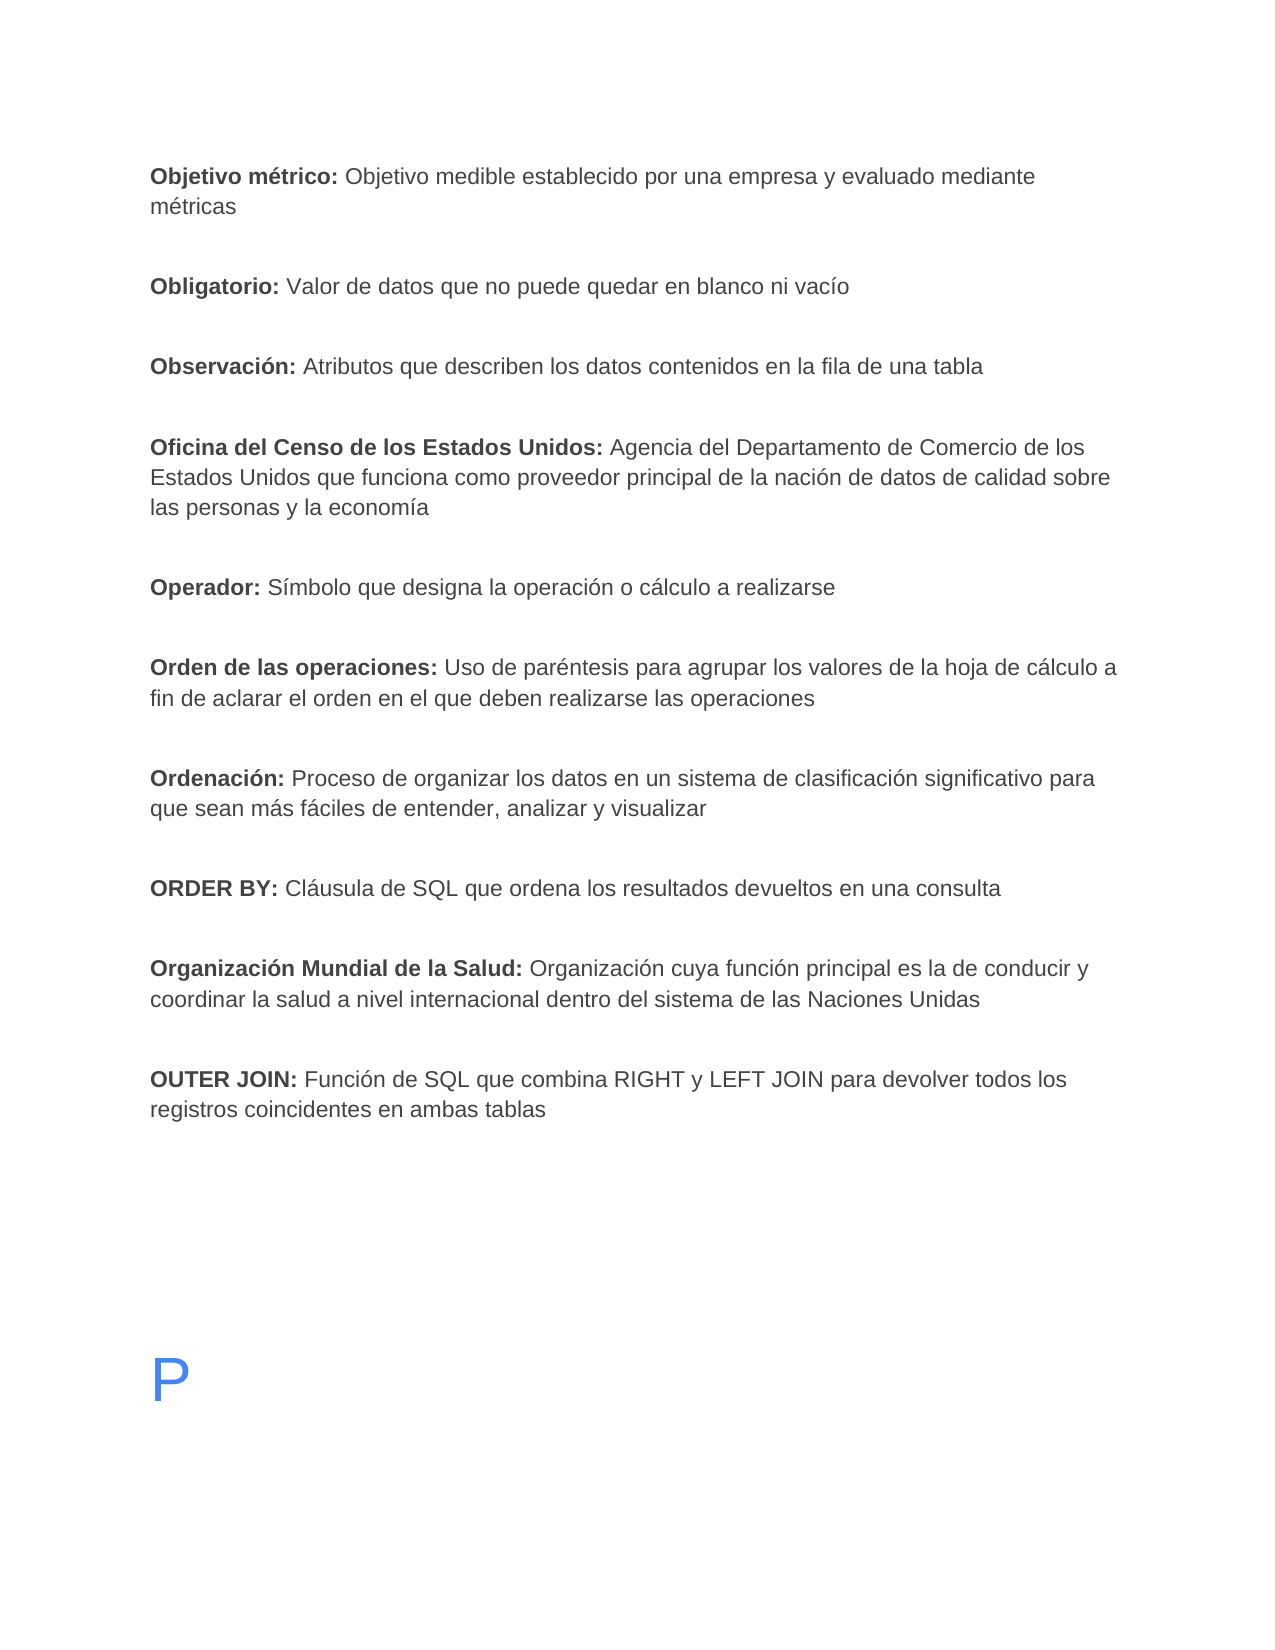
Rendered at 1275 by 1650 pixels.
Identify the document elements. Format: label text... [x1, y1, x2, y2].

text Objetivo métrico: Objetivo medible establecido por una empresa y evaluado mediante métricas [150, 163, 1125, 219]
text Orden de las operaciones: Uso de paréntesis para agrupar los valores de la hoja de cálculo a fin de aclarar el orden en el que deben realizarse las operaciones [150, 654, 1125, 711]
text Oficina del Censo de los Estados Unidos: Agencia del Departamento de Comercio de los Estados Unidos que funciona como proveedor principal de la nación de datos de calidad sobre las personas y la economía [150, 433, 1125, 520]
text OUTER JOIN: Función de SQL que combina RIGHT y LEFT JOIN para devolver todos los registros coincidentes en ambas tablas [150, 1066, 1125, 1122]
text Ordenación: Proceso de organizar los datos en un sistema de clasificación significativo para que sean más fáciles de entender, analizar y visualizar [150, 765, 1125, 821]
text Obligatorio: Valor de datos que no puede quedar en blanco ni vacío [150, 273, 1125, 299]
text ORDER BY: Cláusula de SQL que ordena los resultados devueltos en una consulta [150, 875, 1125, 902]
text Operador: Símbolo que designa la operación o cálculo a realizarse [150, 574, 1125, 601]
text Organización Mundial de la Salud: Organización cuya función principal es la de conducir y coordinar la salud a nivel internacional dentro del sistema de las Naciones Unidas [150, 955, 1125, 1012]
text P [150, 1342, 1125, 1414]
text Observación: Atributos que describen los datos contenidos en la fila de una tabla [150, 353, 1125, 380]
